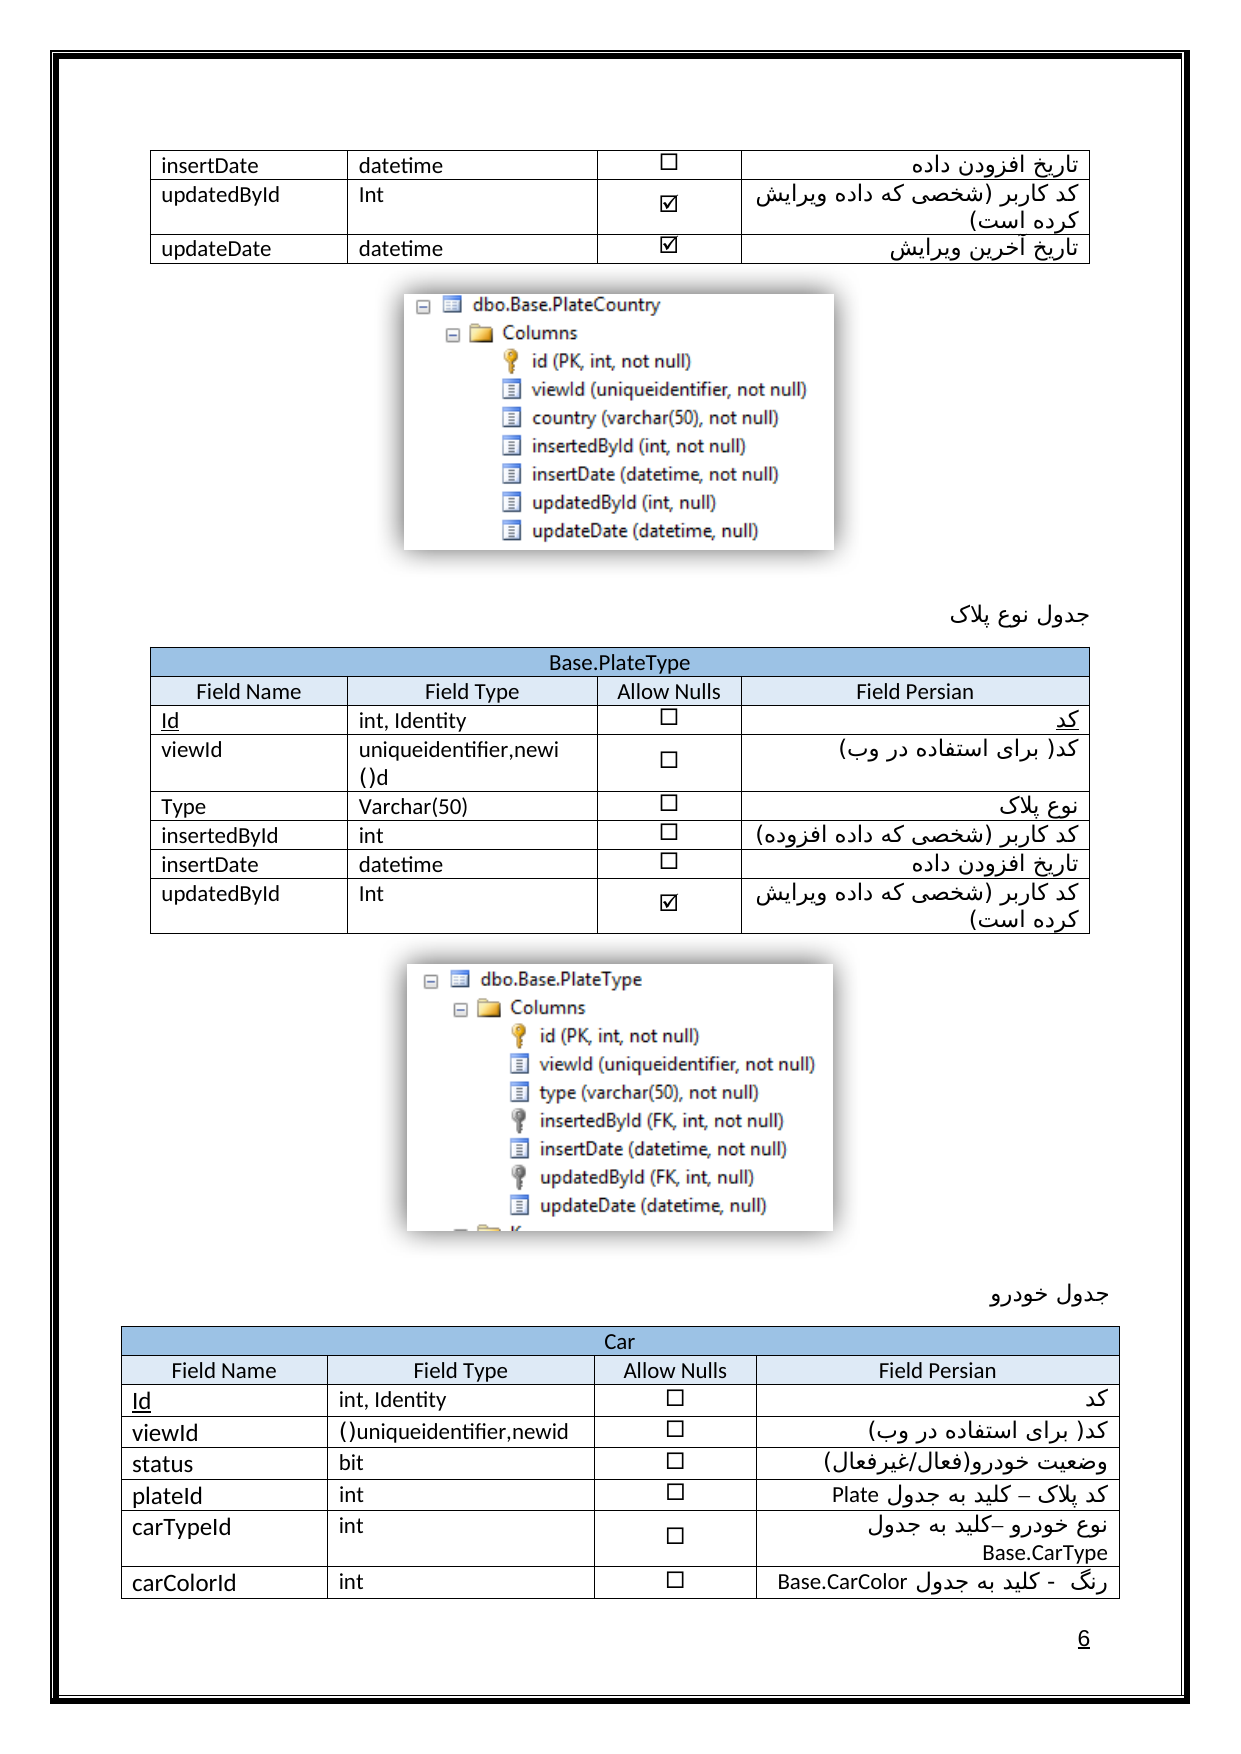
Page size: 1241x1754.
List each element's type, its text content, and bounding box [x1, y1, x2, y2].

table_cell کد( برای استفاده در وب) [742, 735, 1089, 791]
table_cell Field Type [348, 677, 597, 705]
table_cell [598, 792, 741, 820]
table_cell insertedById [151, 821, 347, 849]
table_cell [595, 1511, 756, 1566]
table_cell insertDate [151, 850, 347, 878]
table_cell carColorId [122, 1567, 327, 1598]
table_cell [598, 850, 741, 878]
table_cell [595, 1480, 756, 1510]
table_cell [598, 821, 741, 849]
table_cell [598, 180, 741, 233]
table_cell نوع پلاک [742, 792, 1089, 820]
table_cell Field Persian [757, 1356, 1119, 1384]
table_cell تاریخ آخرین ویرایش [742, 235, 1089, 262]
table_cell viewId [151, 735, 347, 791]
table_cell تاریخ افزودن داده [742, 850, 1089, 878]
table_cell Allow Nulls [595, 1356, 756, 1384]
table_cell [595, 1567, 756, 1598]
table_cell Int [348, 879, 597, 932]
table_cell Type [151, 792, 347, 820]
table_cell bit [328, 1448, 594, 1479]
table_cell Field Name [122, 1356, 327, 1384]
text جدول خودرو [150, 1281, 1110, 1307]
table_cell updatedById [151, 180, 347, 233]
table_cell کد [757, 1385, 1119, 1416]
text جدول نوع پلاک [150, 601, 1090, 628]
table_cell کد [742, 706, 1089, 734]
table_cell Varchar(50) [348, 792, 597, 820]
table_cell Int [348, 180, 597, 233]
table_cell کد کاربر (شخصی که داده ویرایش کرده است) [742, 180, 1089, 233]
table_cell updateDate [151, 235, 347, 262]
table_cell datetime [348, 151, 597, 179]
table_cell [595, 1448, 756, 1479]
table_cell [598, 706, 741, 734]
picture [404, 294, 834, 550]
table_cell کد کاربر (شخصی که داده افزوده) [742, 821, 1089, 849]
table_cell وضعیت خودرو(فعال/غیرفعال) [757, 1448, 1119, 1479]
table_cell carTypeId [122, 1511, 327, 1566]
table_cell Allow Nulls [598, 677, 741, 705]
table_cell int, Identity [328, 1385, 594, 1416]
table_cell کد پلاک – کلید به جدول Plate [757, 1480, 1119, 1510]
table_cell [598, 879, 741, 932]
table_cell uniqueidentifier,newid() [328, 1417, 594, 1447]
table_cell [595, 1417, 756, 1447]
table_cell Field Name [151, 677, 347, 705]
table_cell int, Identity [348, 706, 597, 734]
table_cell کد( برای استفاده در وب) [757, 1417, 1119, 1447]
table_cell [598, 151, 741, 179]
table_cell int [328, 1511, 594, 1566]
table_cell کد کاربر (شخصی که داده ویرایش کرده است) [742, 879, 1089, 932]
table_cell نوع خودرو –کلید به جدولBase.CarType [757, 1511, 1119, 1566]
table_cell int [328, 1480, 594, 1510]
table_cell viewId [122, 1417, 327, 1447]
table_cell [595, 1385, 756, 1416]
table_cell [598, 235, 741, 262]
table_cell datetime [348, 850, 597, 878]
table_cell insertDate [151, 151, 347, 179]
table_cell Field Type [328, 1356, 594, 1384]
table_cell Field Persian [742, 677, 1089, 705]
table_cell رنگ - کلید به جدول Base.CarColor [757, 1567, 1119, 1598]
table_cell uniqueidentifier,newid() [348, 735, 597, 791]
table_header Base.PlateType [151, 648, 1089, 676]
table_header Car [122, 1327, 1119, 1355]
table_cell تاریخ افزودن داده [742, 151, 1089, 179]
table_cell Id [122, 1385, 327, 1416]
table_cell datetime [348, 235, 597, 262]
table_cell int [328, 1567, 594, 1598]
picture [407, 964, 833, 1231]
table_cell updatedById [151, 879, 347, 932]
table_cell plateId [122, 1480, 327, 1510]
table_cell Id [151, 706, 347, 734]
table_cell int [348, 821, 597, 849]
table_cell [598, 735, 741, 791]
table_cell status [122, 1448, 327, 1479]
